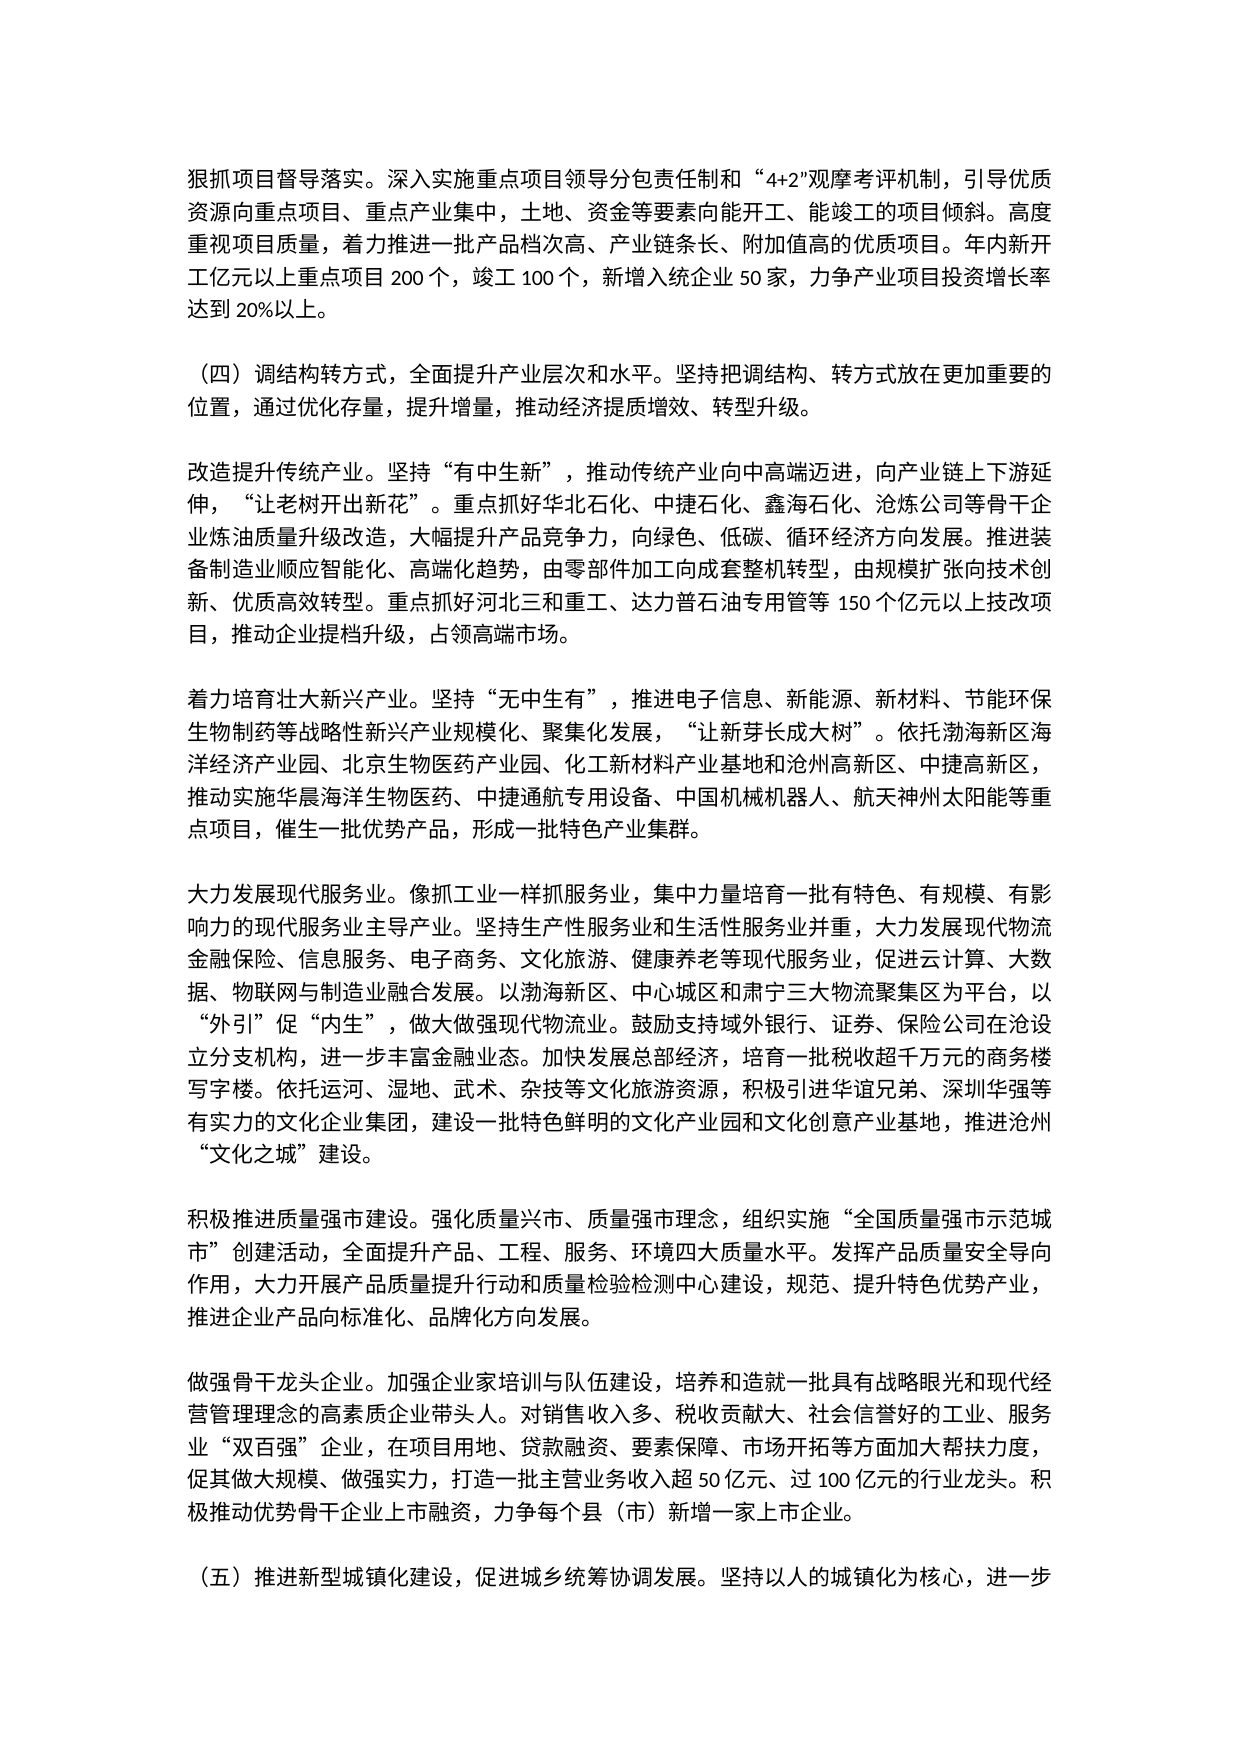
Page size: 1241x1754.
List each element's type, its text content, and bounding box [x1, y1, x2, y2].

text 积极推进质量强市建设。强化质量兴市、质量强市理念，组织实施“全国质量强市示范城市”创建活动，全面提升产品、工程、服务、环境四大质量水平。发挥产品质量安全导向作用，大力开展产品质量提升行动和质量检验检测中心建设，规范、提升特色优势产业，推进企业产品向标准化、品牌化方向发展。 [187, 1202, 1053, 1332]
text 着力培育壮大新兴产业。坚持“无中生有”，推进电子信息、新能源、新材料、节能环保、生物制药等战略性新兴产业规模化、聚集化发展，“让新芽长成大树”。依托渤海新区海洋经济产业园、北京生物医药产业园、化工新材料产业基地和沧州高新区、中捷高新区，推动实施华晨海洋生物医药、中捷通航专用设备、中国机械机器人、航天神州太阳能等重点项目，催生一批优势产品，形成一批特色产业集群。 [187, 682, 1053, 844]
text 改造提升传统产业。坚持“有中生新”，推动传统产业向中高端迈进，向产业链上下游延伸，“让老树开出新花”。重点抓好华北石化、中捷石化、鑫海石化、沧炼公司等骨干企业炼油质量升级改造，大幅提升产品竞争力，向绿色、低碳、循环经济方向发展。推进装备制造业顺应智能化、高端化趋势，由零部件加工向成套整机转型，由规模扩张向技术创新、优质高效转型。重点抓好河北三和重工、达力普石油专用管等150个亿元以上技改项目，推动企业提档升级，占领高端市场。 [187, 454, 1053, 649]
text 做强骨干龙头企业。加强企业家培训与队伍建设，培养和造就一批具有战略眼光和现代经营管理理念的高素质企业带头人。对销售收入多、税收贡献大、社会信誉好的工业、服务业“双百强”企业，在项目用地、贷款融资、要素保障、市场开拓等方面加大帮扶力度，促其做大规模、做强实力，打造一批主营业务收入超50亿元、过100亿元的行业龙头。积极推动优势骨干企业上市融资，力争每个县（市）新增一家上市企业。 [187, 1364, 1053, 1527]
text 狠抓项目督导落实。深入实施重点项目领导分包责任制和“4+2”观摩考评机制，引导优质资源向重点项目、重点产业集中，土地、资金等要素向能开工、能竣工的项目倾斜。高度重视项目质量，着力推进一批产品档次高、产业链条长、附加值高的优质项目。年内新开工亿元以上重点项目200个，竣工100个，新增入统企业50家，力争产业项目投资增长率达到20%以上。 [187, 162, 1053, 324]
text 大力发展现代服务业。像抓工业一样抓服务业，集中力量培育一批有特色、有规模、有影响力的现代服务业主导产业。坚持生产性服务业和生活性服务业并重，大力发展现代物流、金融保险、信息服务、电子商务、文化旅游、健康养老等现代服务业，促进云计算、大数据、物联网与制造业融合发展。以渤海新区、中心城区和肃宁三大物流聚集区为平台，以“外引”促“内生”，做大做强现代物流业。鼓励支持域外银行、证券、保险公司在沧设立分支机构，进一步丰富金融业态。加快发展总部经济，培育一批税收超千万元的商务楼、写字楼。依托运河、湿地、武术、杂技等文化旅游资源，积极引进华谊兄弟、深圳华强等有实力的文化企业集团，建设一批特色鲜明的文化产业园和文化创意产业基地，推进沧州“文化之城”建设。 [187, 877, 1053, 1169]
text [187, 1559, 1053, 1592]
text （四）调结构转方式，全面提升产业层次和水平。坚持把调结构、转方式放在更加重要的位置，通过优化存量，提升增量，推动经济提质增效、转型升级。 [187, 357, 1053, 422]
